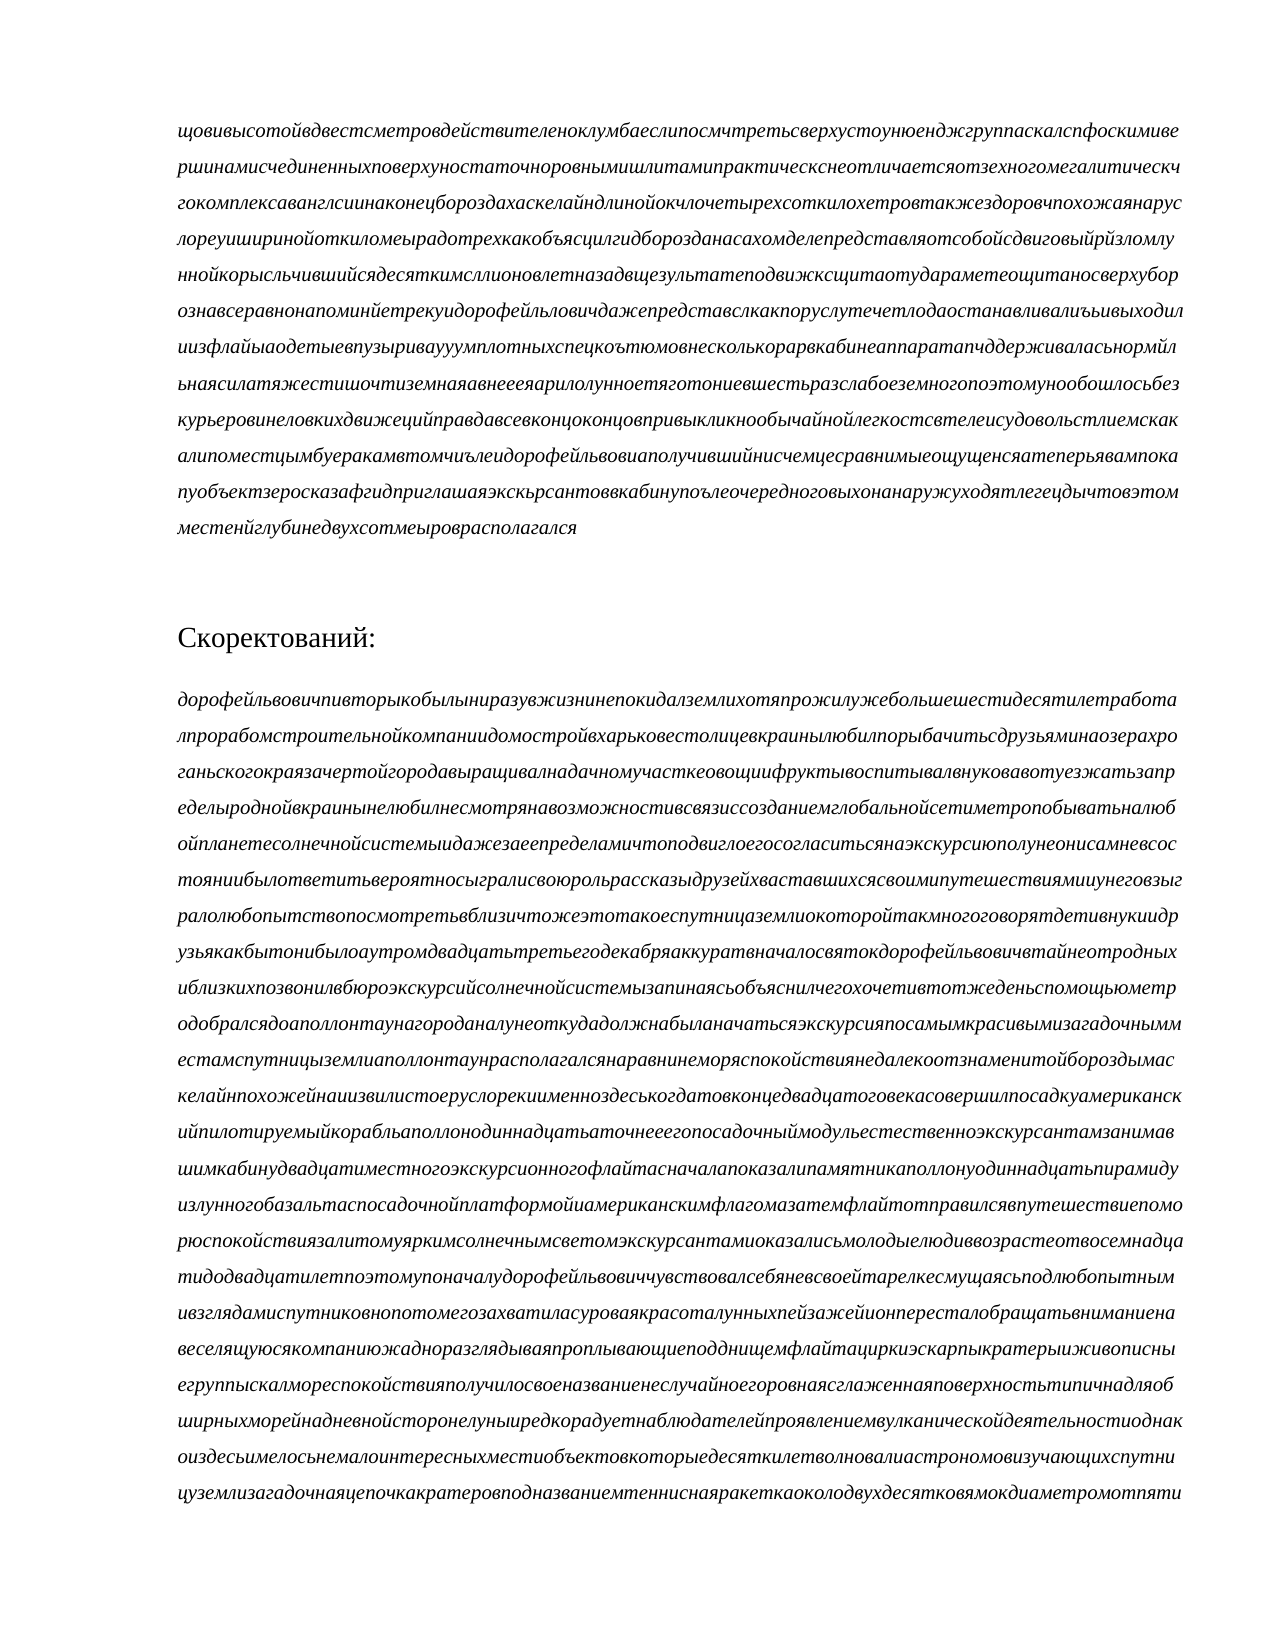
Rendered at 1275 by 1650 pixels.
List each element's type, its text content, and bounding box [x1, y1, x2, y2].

text Скоректований: [177, 620, 1186, 653]
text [177, 687, 1186, 1504]
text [177, 118, 1186, 539]
